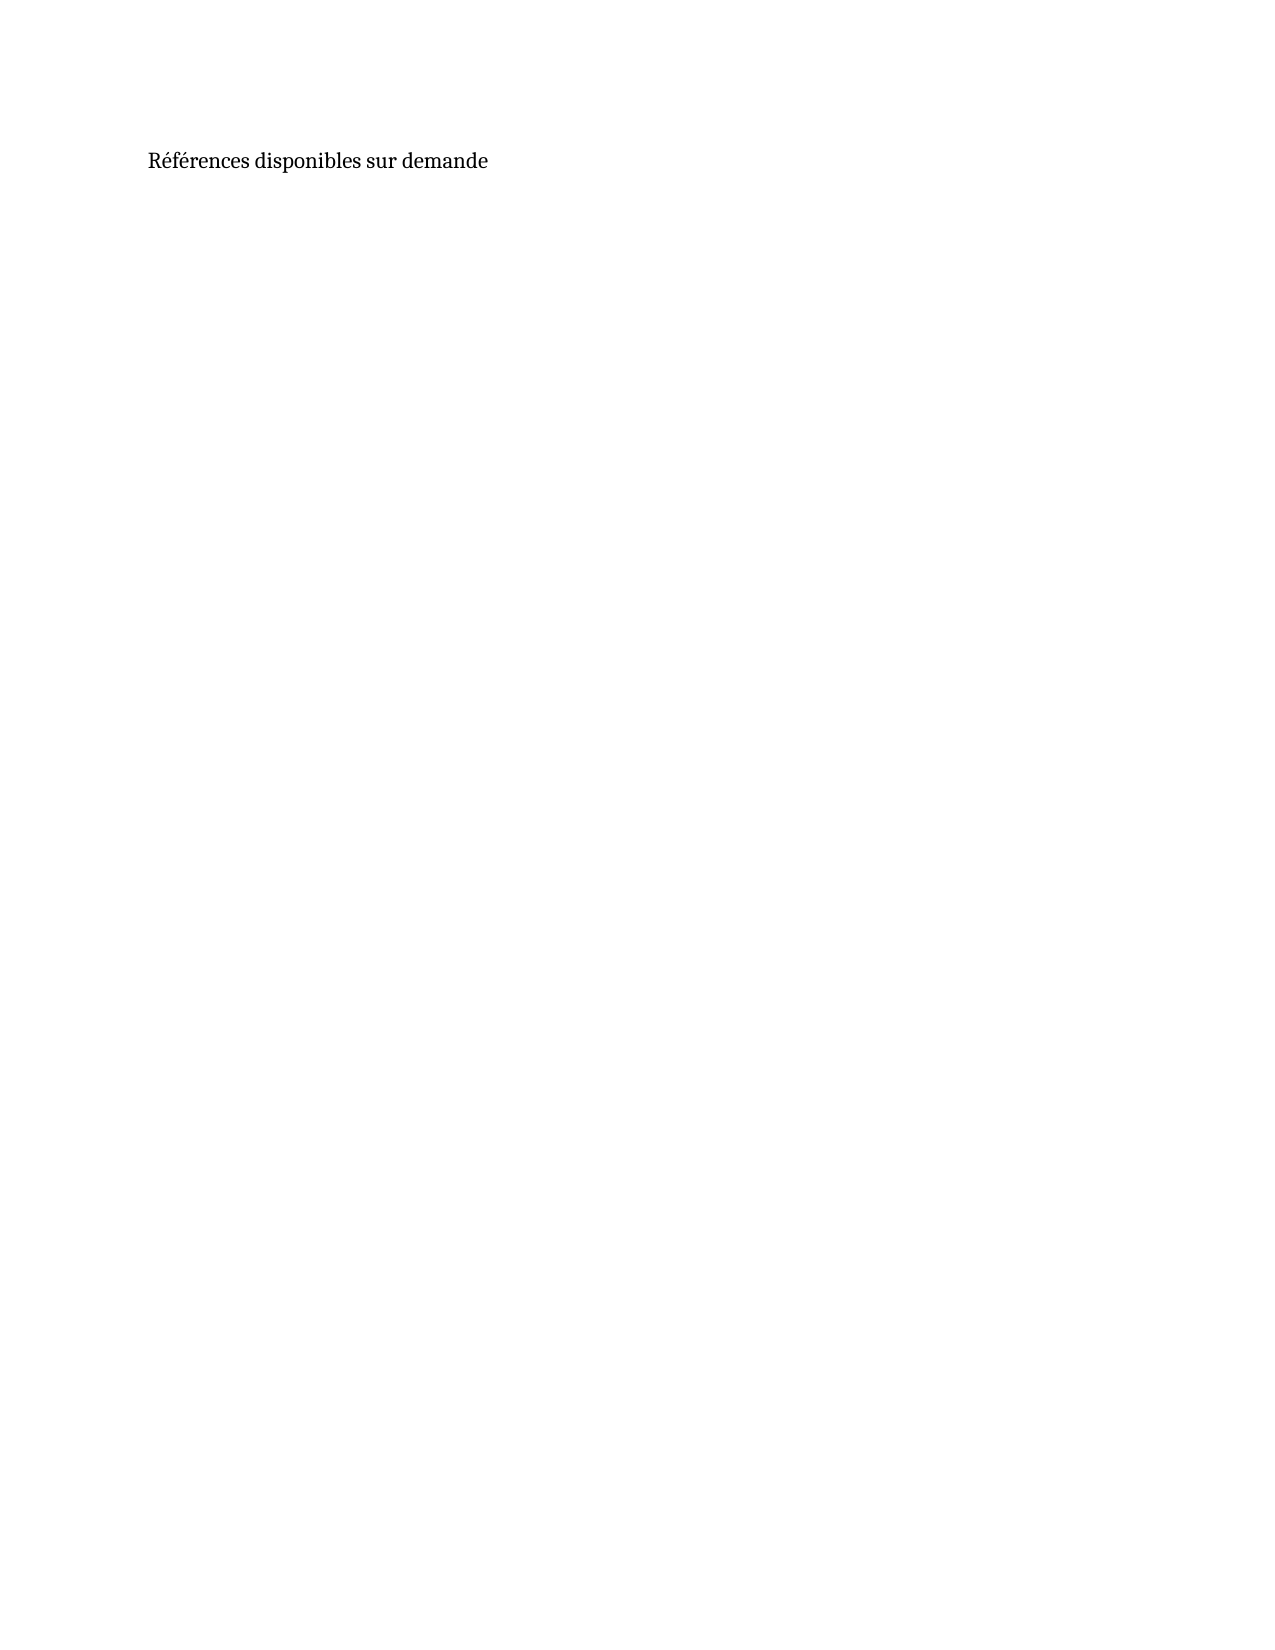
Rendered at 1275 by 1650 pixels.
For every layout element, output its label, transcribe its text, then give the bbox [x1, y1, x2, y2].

text Références disponibles sur demande [148, 148, 1127, 174]
